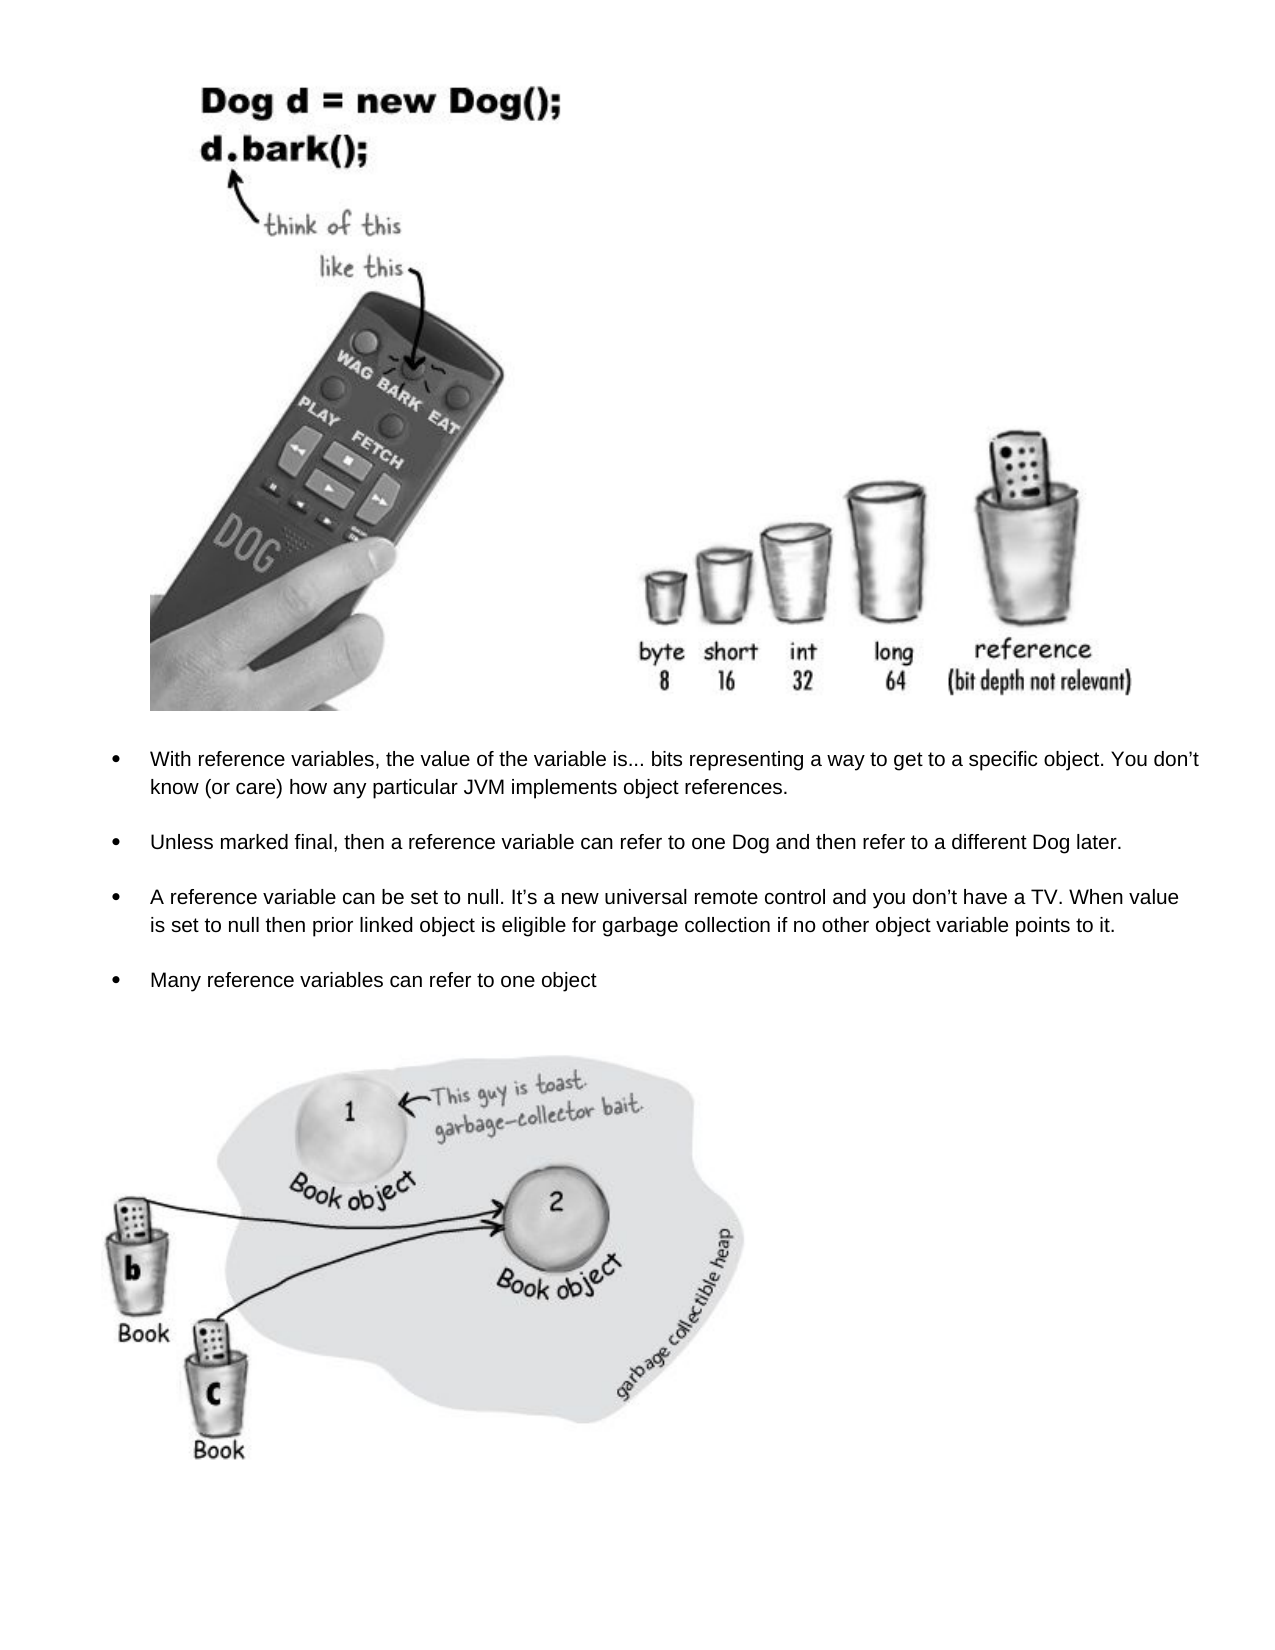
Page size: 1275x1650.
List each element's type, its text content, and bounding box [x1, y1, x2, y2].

picture [75, 1043, 763, 1480]
picture [608, 423, 1146, 711]
list With reference variables, the value of the variable is... bits representing a way to get to a specific object. You don’t know (or care) how any particular JVM implements object references. [112, 747, 1200, 799]
list A reference variable can be set to null. It’s a new universal remote control and you don’t have a TV. When value is set to null then prior linked object is eligible for garbage collection if no other object variable points to it. [112, 885, 1200, 937]
picture [150, 75, 604, 711]
list Many reference variables can refer to one object [112, 968, 1200, 992]
list Unless marked final, then a reference variable can refer to one Dog and then refer to a different Dog later. [112, 830, 1200, 854]
